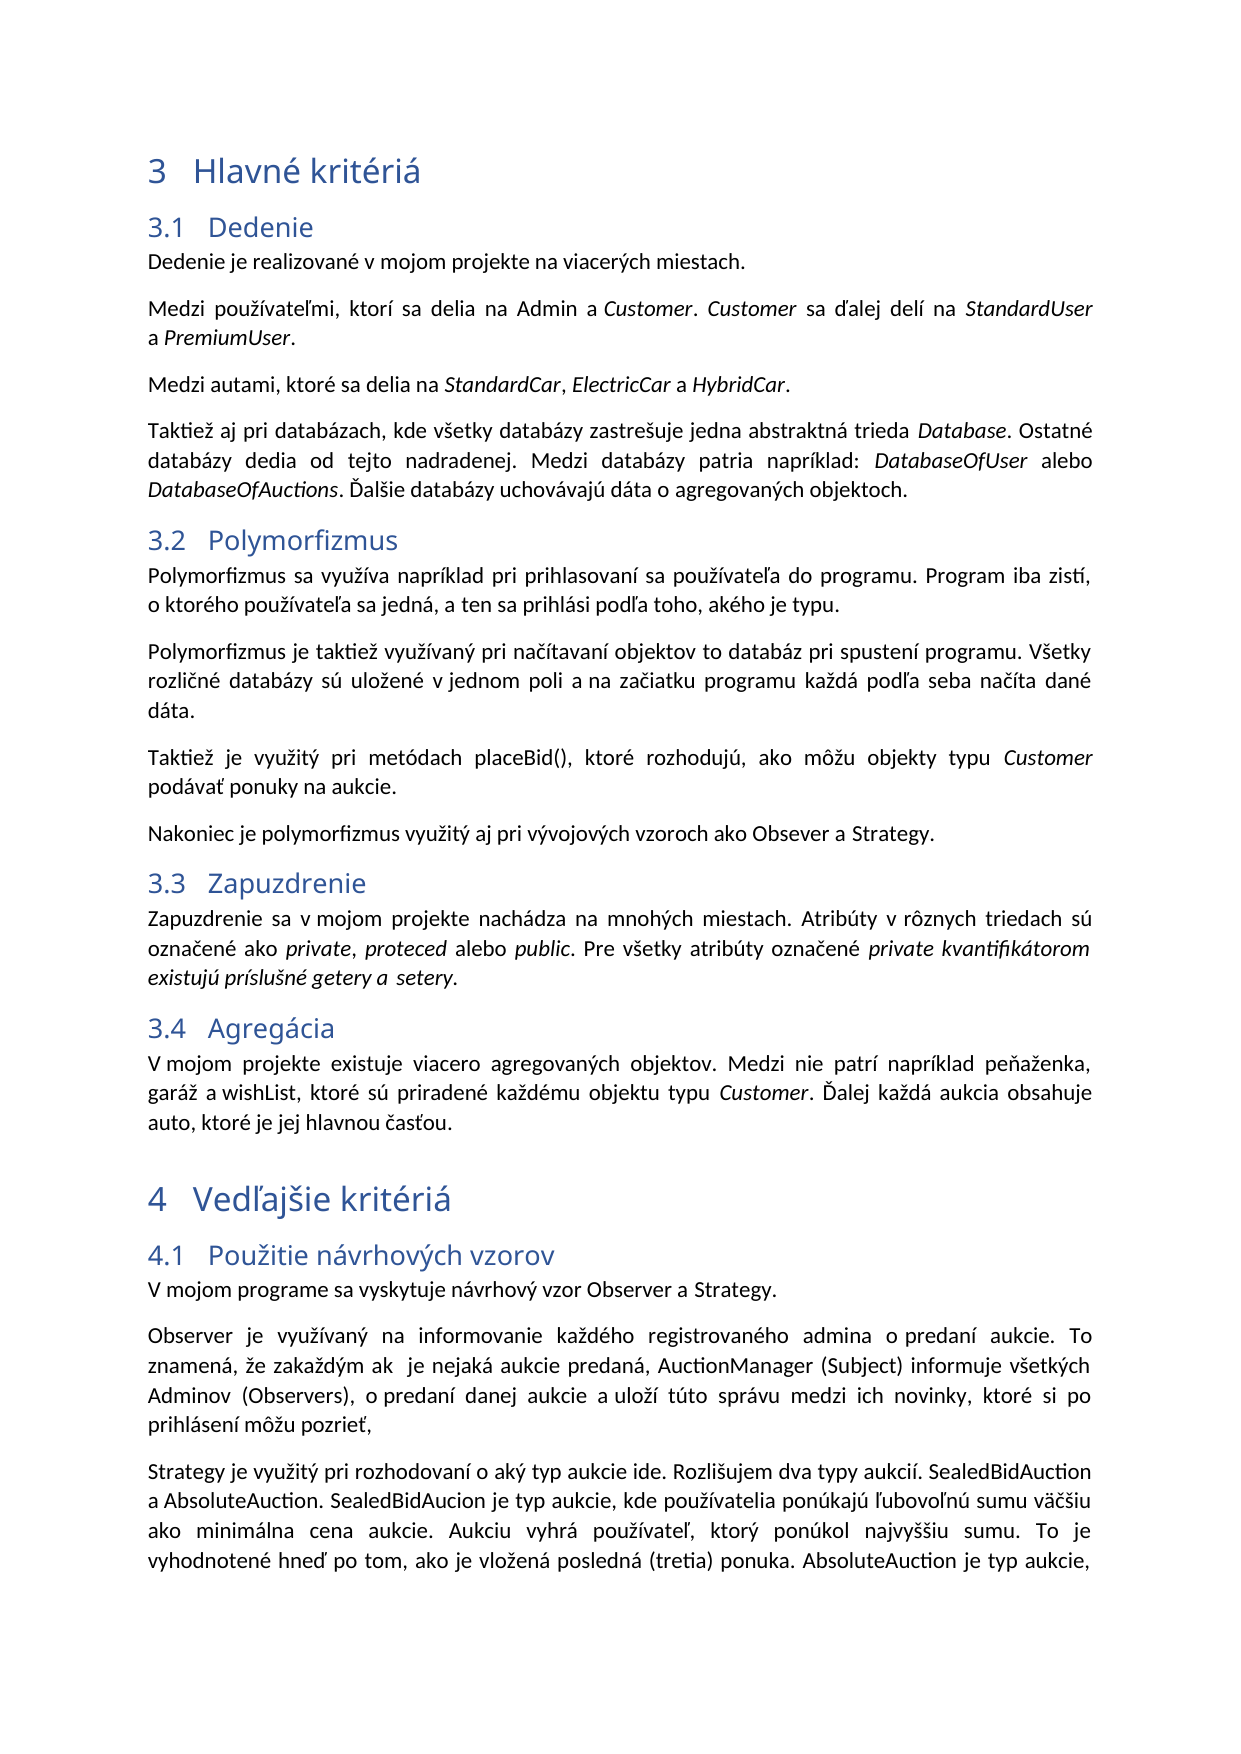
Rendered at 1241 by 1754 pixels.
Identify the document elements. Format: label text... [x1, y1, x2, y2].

text Medzi autami, ktoré sa delia na StandardCar, ElectricCar a HybridCar. [148, 370, 1093, 398]
text Zapuzdrenie sa v mojom projekte nachádza na mnohých miestach. Atribúty v rôznych triedach sú označené ako private, proteced alebo public. Pre všetky atribúty označené private kvantifikátorom existujú príslušné getery a setery. [148, 904, 1093, 991]
subtitle Polymorfizmus [148, 522, 1093, 559]
text Taktiež je využitý pri metódach placeBid(), ktoré rozhodujú, ako môžu objekty typu Customer podávať ponuky na aukcie. [148, 743, 1093, 800]
subtitle Dedenie [148, 208, 1093, 245]
text Observer je využívaný na informovanie každého registrovaného admina o predaní aukcie. To znamená, že zakaždým ak je nejaká aukcie predaná, AuctionManager (Subject) informuje všetkých Adminov (Observers), o predaní danej aukcie a uloží túto správu medzi ich novinky, ktoré si po prihlásení môžu pozrieť, [148, 1321, 1093, 1438]
subtitle Agregácia [148, 1010, 1093, 1047]
text Polymorfizmus je taktiež využívaný pri načítavaní objektov to databáz pri spustení programu. Všetky rozličné databázy sú uložené v jednom poli a na začiatku programu každá podľa seba načíta dané dáta. [148, 637, 1093, 724]
text Polymorfizmus sa využíva napríklad pri prihlasovaní sa používateľa do programu. Program iba zistí, o ktorého používateľa sa jedná, a ten sa prihlási podľa toho, akého je typu. [148, 561, 1093, 618]
text Taktiež aj pri databázach, kde všetky databázy zastrešuje jedna abstraktná trieda Database. Ostatné databázy dedia od tejto nadradenej. Medzi databázy patria napríklad: DatabaseOfUser alebo DatabaseOfAuctions. Ďalšie databázy uchovávajú dáta o agregovaných objektoch. [148, 416, 1093, 503]
subtitle Hlavné kritériá [148, 148, 1093, 193]
subtitle Vedľajšie kritériá [148, 1175, 1093, 1221]
subtitle Použitie návrhových vzorov [148, 1236, 1093, 1273]
subtitle Zapuzdrenie [148, 865, 1093, 902]
text Medzi používateľmi, ktorí sa delia na Admin a Customer. Customer sa ďalej delí na StandardUser a PremiumUser. [148, 294, 1093, 351]
text Dedenie je realizované v mojom projekte na viacerých miestach. [148, 247, 1093, 275]
text Nakoniec je polymorfizmus využitý aj pri vývojových vzoroch ako Obsever a Strategy. [148, 819, 1093, 847]
text V mojom programe sa vyskytuje návrhový vzor Observer a Strategy. [148, 1275, 1093, 1303]
text V mojom projekte existuje viacero agregovaných objektov. Medzi nie patrí napríklad peňaženka, garáž a wishList, ktoré sú priradené každému objektu typu Customer. Ďalej každá aukcia obsahuje auto, ktoré je jej hlavnou časťou. [148, 1049, 1093, 1136]
